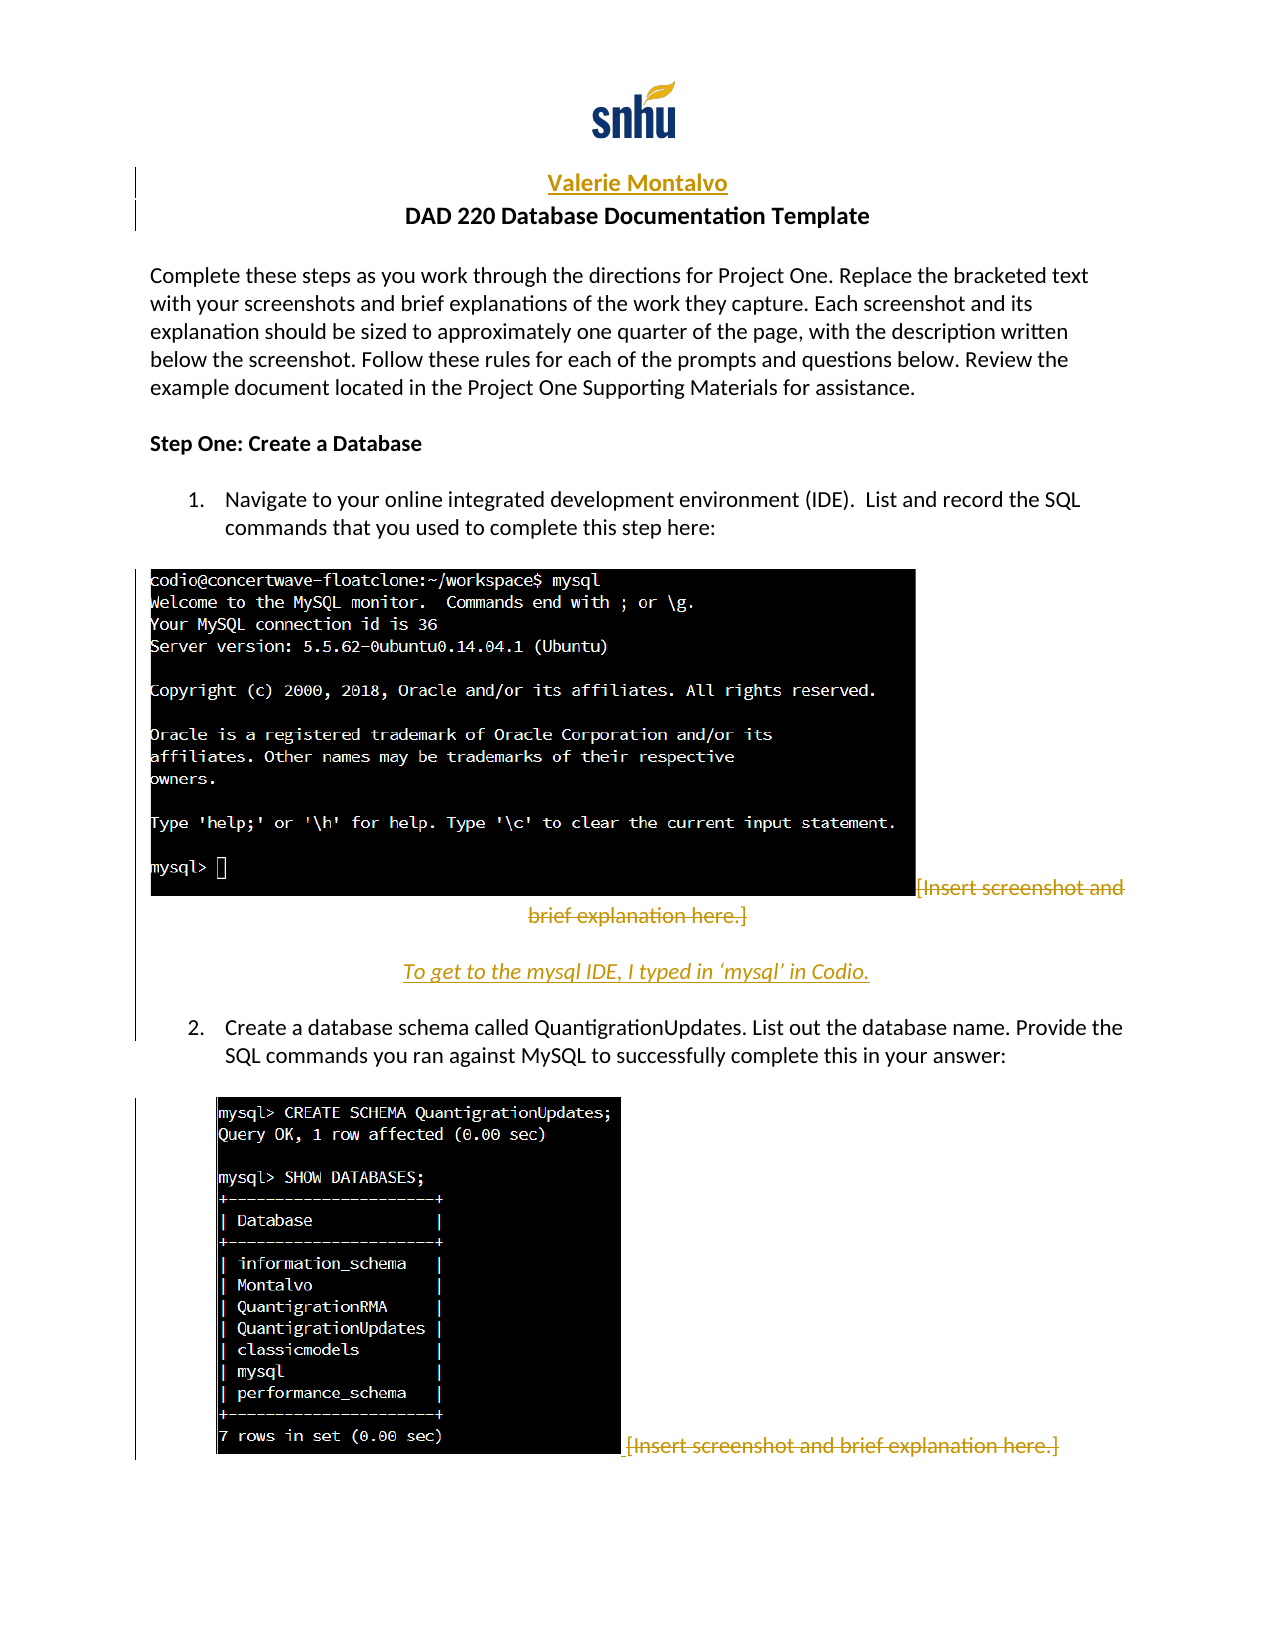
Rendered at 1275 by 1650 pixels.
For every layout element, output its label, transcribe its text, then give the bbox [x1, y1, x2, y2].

list Navigate to your online integrated development environment (IDE). List and record the SQL commands that you used to complete this step here: [187, 485, 1125, 541]
subtitle Step One: Create a Database [150, 429, 1125, 457]
picture [216, 1097, 621, 1454]
list Create a database schema called QuantigrationUpdates. List out the database name. Provide the SQL commands you ran against MySQL to successfully complete this in your answer: [187, 1013, 1125, 1069]
subtitle DAD 220 Database Documentation Template [150, 200, 1125, 231]
text Complete these steps as you work through the directions for Project One. Replace the bracketed text with your screenshots and brief explanations of the work they capture. Each screenshot and its explanation should be sized to approximately one quarter of the page, with the description written below the screenshot. Follow these rules for each of the prompts and questions below. Review the example document located in the Project One Supporting Materials for assistance. [150, 261, 1125, 401]
picture [150, 569, 916, 896]
picture [573, 75, 702, 147]
